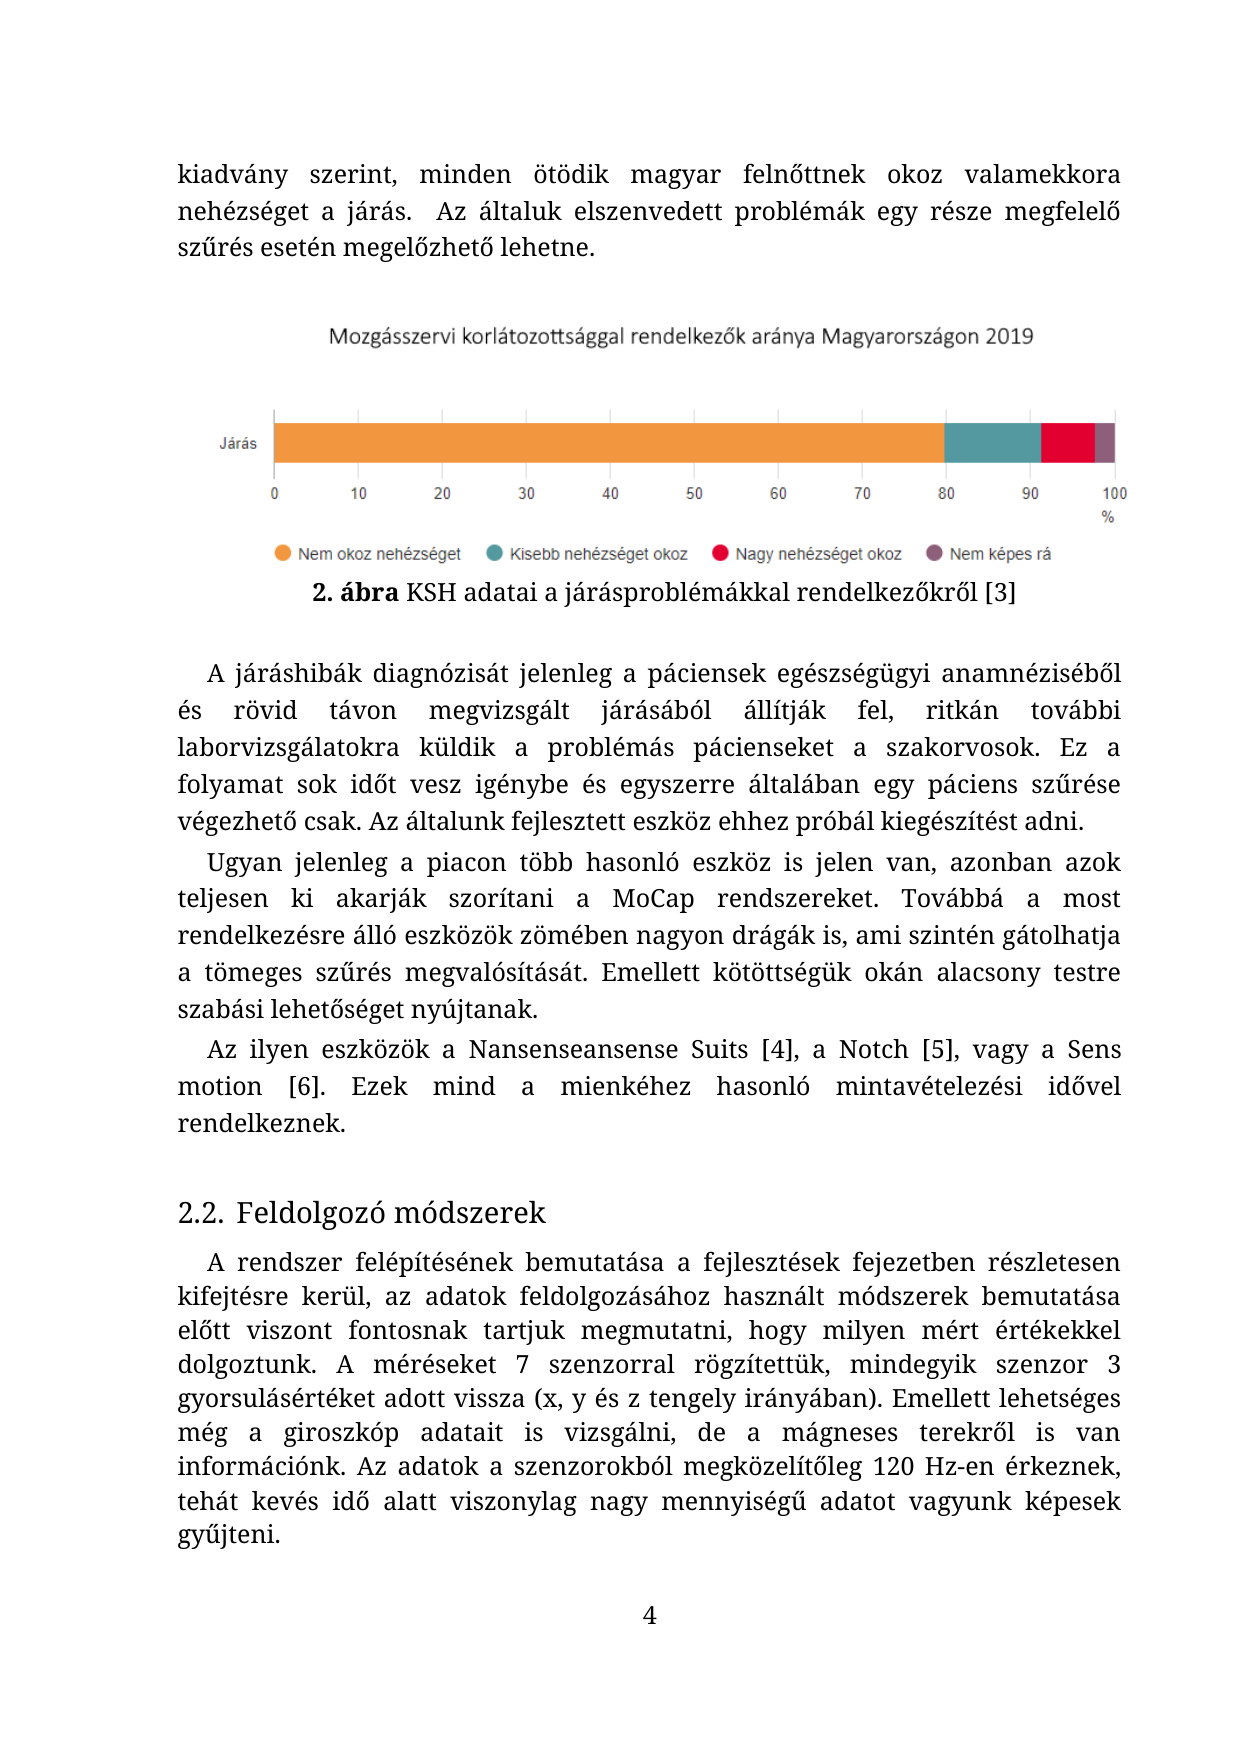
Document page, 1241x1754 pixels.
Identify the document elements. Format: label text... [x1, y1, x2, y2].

picture [206, 311, 1137, 568]
text Ugyan jelenleg a piacon több hasonló eszköz is jelen van, azonban azok teljesen ki akarják szorítani a MoCap rendszereket. Továbbá a most rendelkezésre álló eszközök zömében nagyon drágák is, ami szintén gátolhatja a tömeges szűrés megvalósítását. Emellett kötöttségük okán alacsony testre szabási lehetőséget nyújtanak. [177, 844, 1122, 1025]
subtitle Feldolgozó módszerek [177, 1192, 1122, 1232]
text 2. ábra KSH adatai a járásproblémákkal rendelkezőkről [3] [177, 574, 1122, 608]
text Az ilyen eszközök a Nansenseansense Suits [4], a Notch [5], vagy a Sens motion [6]. Ezek mind a mienkéhez hasonló mintavételezési idővel rendelkeznek. [177, 1032, 1122, 1140]
text A járáshibák diagnózisát jelenleg a páciensek egészségügyi anamnéziséből és rövid távon megvizsgált járásából állítják fel, ritkán további laborvizsgálatokra küldik a problémás pácienseket a szakorvosok. Ez a folyamat sok időt vesz igénybe és egyszerre általában egy páciens szűrése végezhető csak. Az általunk fejlesztett eszköz ehhez próbál kiegészítést adni. [177, 656, 1122, 837]
text A rendszer felépítésének bemutatása a fejlesztések fejezetben részletesen kifejtésre kerül, az adatok feldolgozásához használt módszerek bemutatása előtt viszont fontosnak tartjuk megmutatni, hogy milyen mért értékekkel dolgoztunk. A méréseket 7 szenzorral rögzítettük, mindegyik szenzor 3 gyorsulásértéket adott vissza (x, y és z tengely irányában). Emellett lehetséges még a giroszkóp adatait is vizsgálni, de a mágneses terekről is van információnk. Az adatok a szenzorokból megközelítőleg 120 Hz-en érkeznek, tehát kevés idő alatt viszonylag nagy mennyiségű adatot vagyunk képesek gyűjteni. [177, 1245, 1122, 1551]
